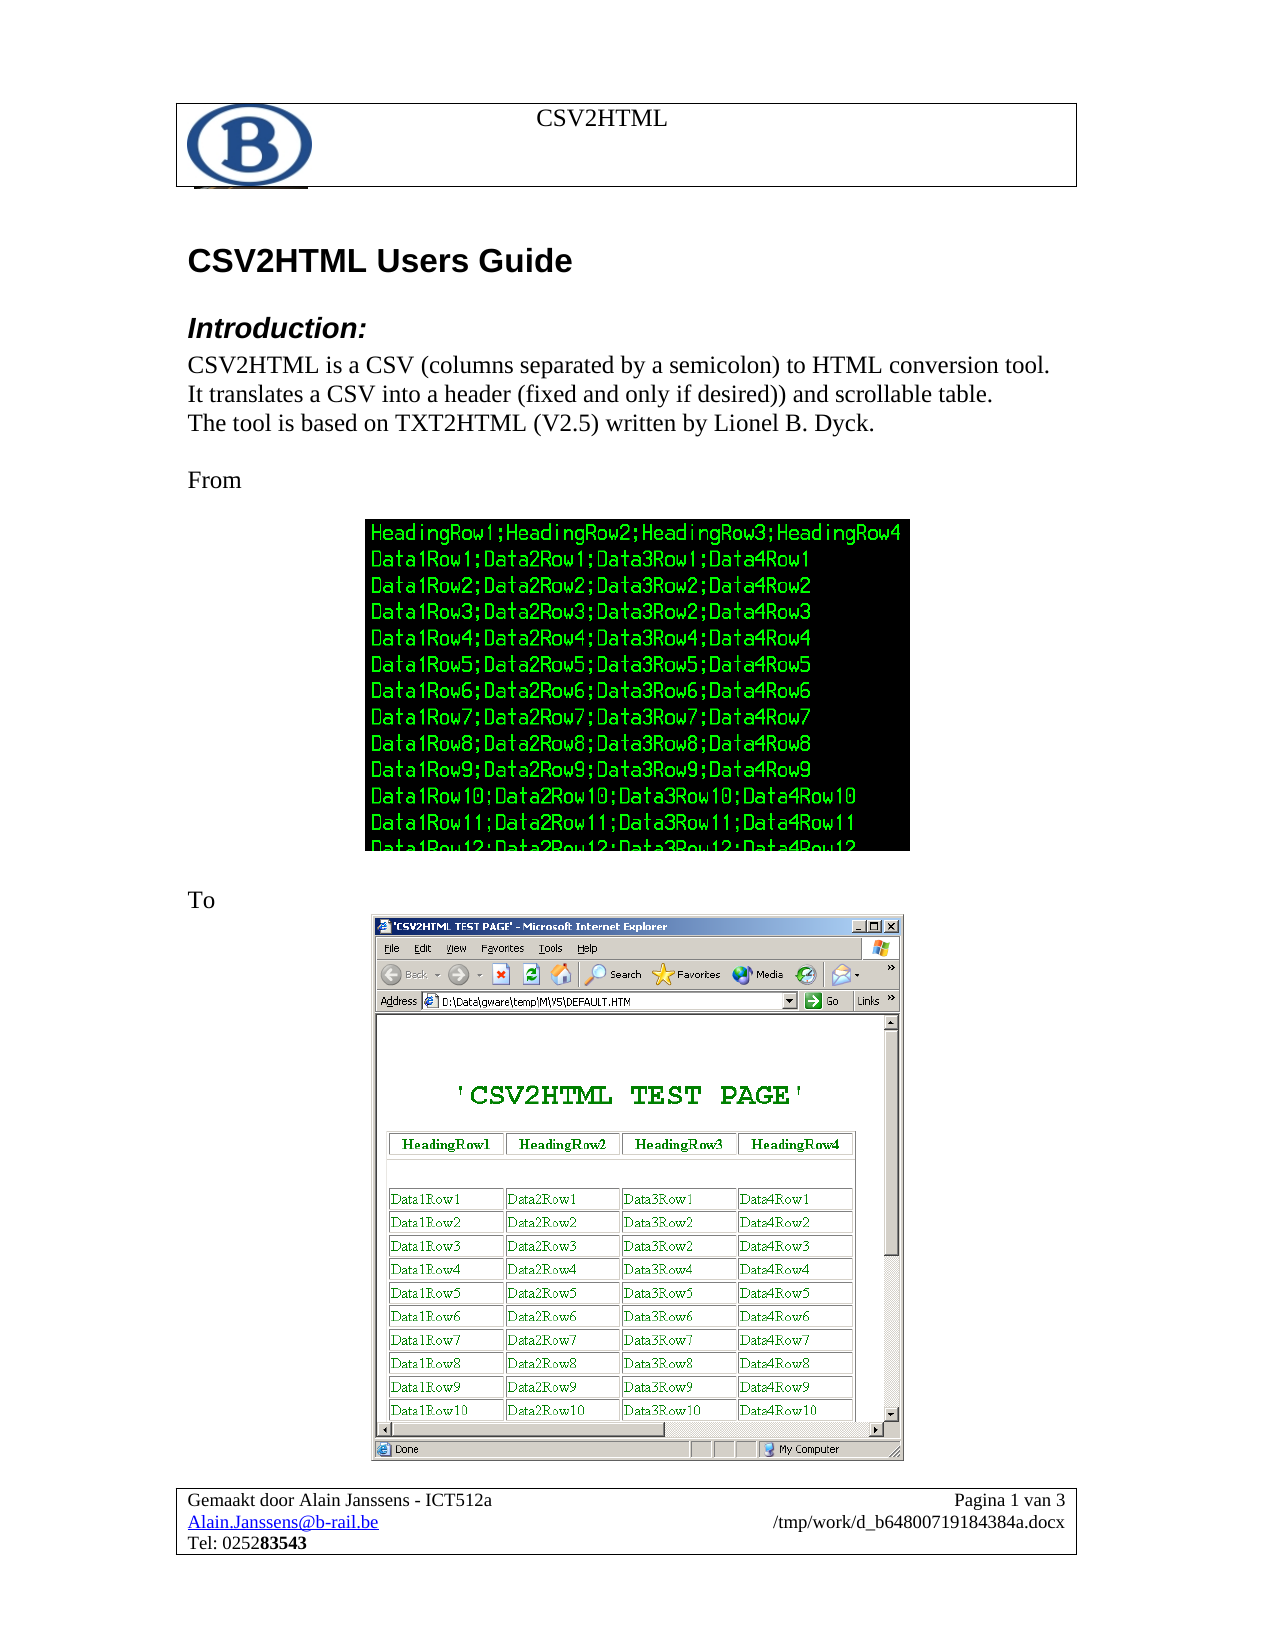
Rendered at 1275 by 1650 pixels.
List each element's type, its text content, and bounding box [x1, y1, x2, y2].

picture [371, 914, 904, 1461]
subtitle Introduction: [187, 311, 1087, 344]
text CSV2HTML is a CSV (columns separated by a semicolon) to HTML conversion tool. [187, 351, 1087, 379]
picture [187, 104, 312, 186]
text From [187, 466, 1087, 494]
text To [187, 886, 1087, 914]
picture [365, 519, 910, 851]
text The tool is based on TXT2HTML (V2.5) written by Lionel B. Dyck. [187, 408, 1087, 437]
subtitle CSV2HTML Users Guide [187, 241, 1087, 279]
text It translates a CSV into a header (fixed and only if desired)) and scrollable table. [187, 379, 1087, 408]
